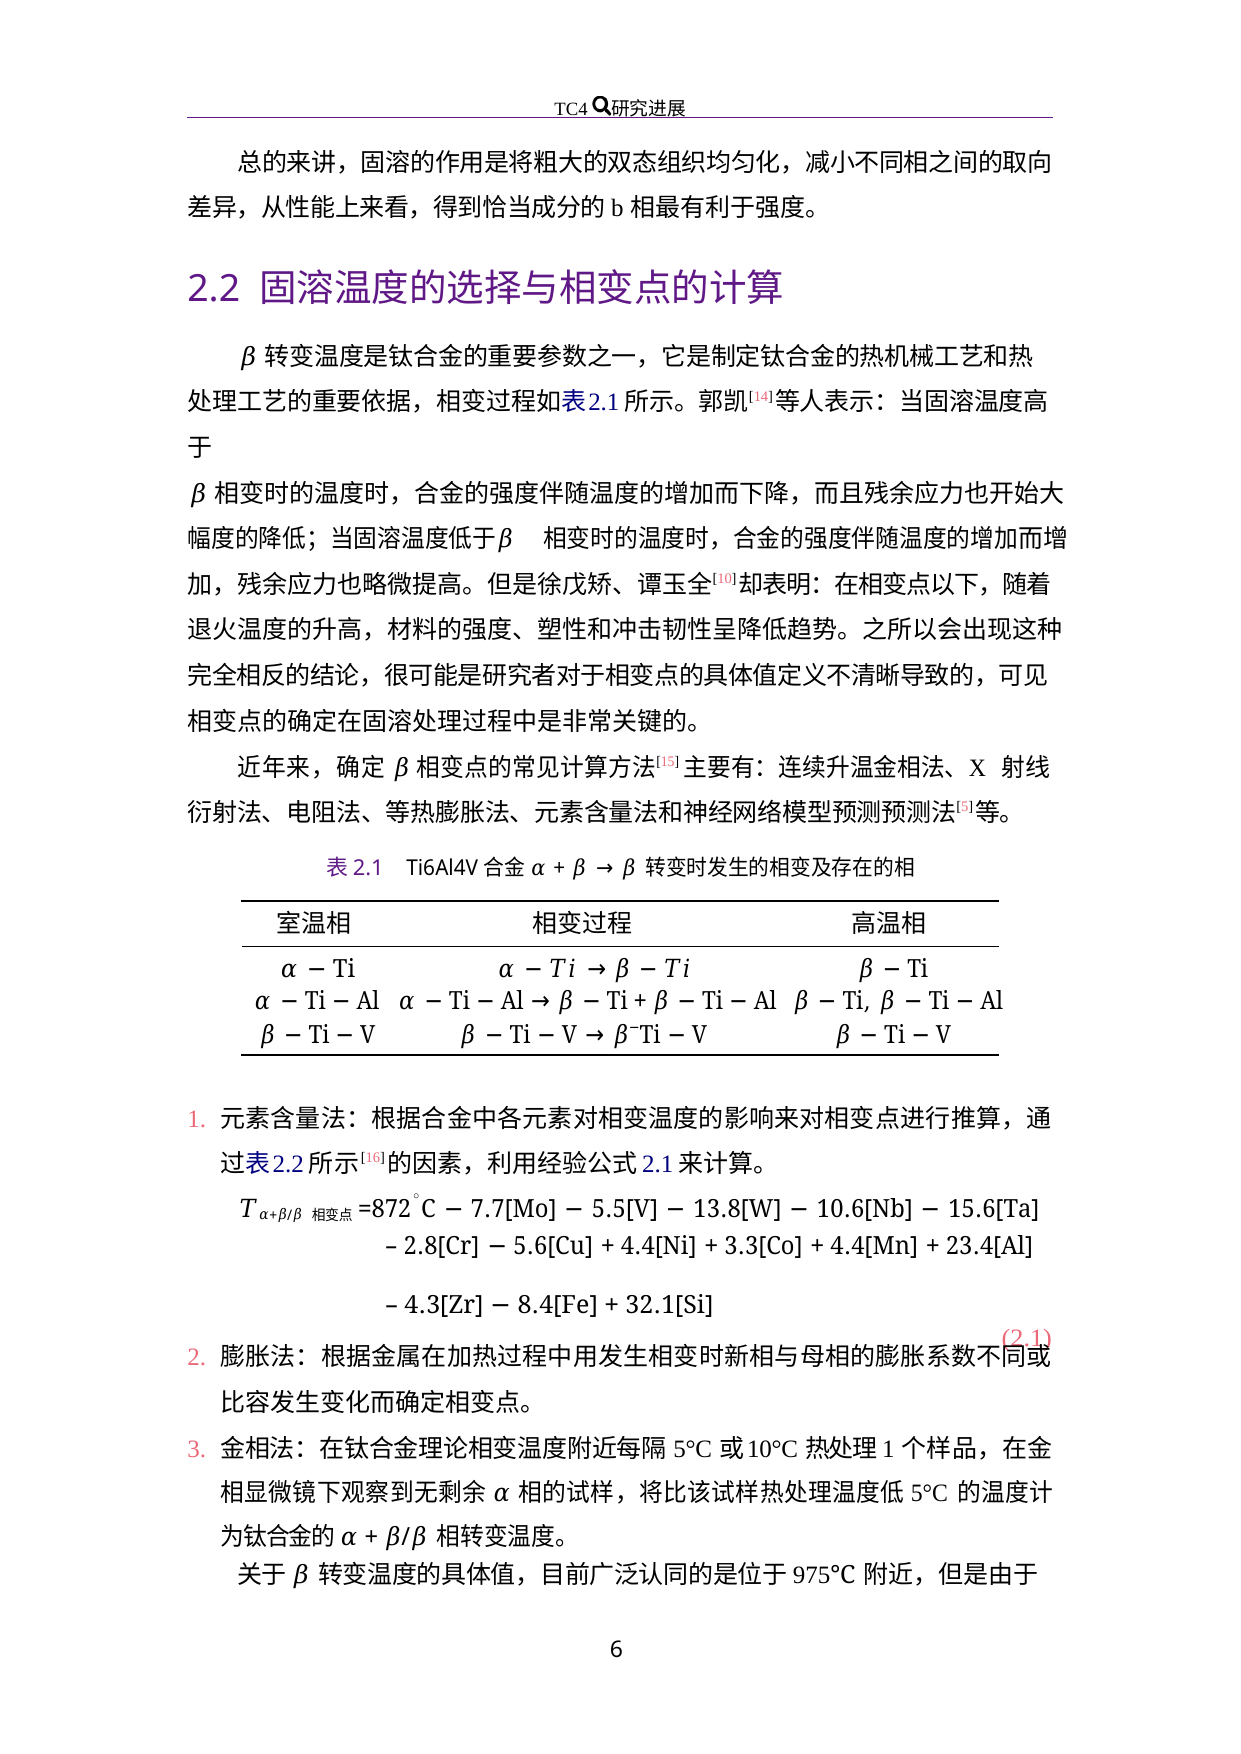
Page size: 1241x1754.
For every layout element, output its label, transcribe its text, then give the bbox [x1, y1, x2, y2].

picture [592, 96, 612, 116]
text 𝛼 − Ti 𝛼 − 𝑇𝑖 → 𝛽 − 𝑇𝑖 𝛽 − Ti [280, 949, 1082, 984]
text 室温相 相变过程 高温相 [276, 894, 1082, 940]
text 近年来，确定 𝛽 相变点的常见计算方法[15] 主要有：连续升温金相法、X 射线衍射法、电阻法、等热膨胀法、元素含量法和神经网络模型预测预测法[5] 等。 [187, 747, 1056, 829]
text 𝑇𝛼+𝛽/𝛽 相变点 =872◦C − 7.7[Mo] − 5.5[V] − 13.8[W] − 10.6[Nb] − 15.6[Ta] [238, 1189, 1082, 1224]
subtitle 固溶温度的选择与相变点的计算 [187, 257, 1082, 312]
text 总的来讲，固溶的作用是将粗大的双态组织均匀化，减小不同相之间的取向差异，从性能上来看，得到恰当成分的 b 相最有利于强度。 [187, 142, 1053, 224]
text 𝛼 − Ti − Al 𝛼 − Ti − Al → 𝛽 − Ti + 𝛽 − Ti − Al 𝛽 − Ti, 𝛽 − Ti − Al [254, 984, 1082, 1016]
text 关于 𝛽 转变温度的具体值，目前广泛认同的是位于 975℃ 附近，但是由于 [237, 1561, 1082, 1589]
list 元素含量法：根据合金中各元素对相变温度的影响来对相变点进行推算，通过表 2.2所示[16] 的因素，利用经验公式2.1来计算。 [187, 1098, 1053, 1180]
list 金相法：在钛合金理论相变温度附近每隔 5°C 或 10°C 热处理 1 个样品，在金相显微镜下观察到无剩余 𝛼 相的试样，将比该试样热处理温度低 5°C 的温度计为钛合金的 𝛼 + 𝛽/𝛽 相转变温度。 [187, 1428, 1053, 1553]
text 𝛽 相变时的温度时，合金的强度伴随温度的增加而下降，而且残余应力也开始大幅度的降低；当固溶温度低于𝛽 相变时的温度时，合金的强度伴随温度的增加而增加，残余应力也略微提高。但是徐戊矫、谭玉全[10] 却表明：在相变点以下，随着退火温度的升高，材料的强度、塑性和冲击韧性呈降低趋势。之所以会出现这种完全相反的结论，很可能是研究者对于相变点的具体值定义不清晰导致的，可见相变点的确定在固溶处理过程中是非常关键的。 [187, 473, 1071, 737]
text 𝛽 − Ti − V 𝛽 − Ti − V → 𝛽−Ti − V 𝛽 − Ti − V [259, 1016, 1082, 1051]
list 膨胀法：根据金属在加热过程中用发生相变时新相与母相的膨胀系数不同或比容发生变化而确定相变点。 [187, 1337, 1053, 1419]
text – 2.8[Cr] − 5.6[Cu] + 4.4[Ni] + 3.3[Co] + 4.4[Mn] + 23.4[Al] [385, 1224, 1082, 1262]
text 表 2.1 Ti6Al4V 合金 𝛼 + 𝛽 → 𝛽 转变时发生的相变及存在的相 [171, 850, 1069, 882]
text – 4.3[Zr] − 8.4[Fe] + 32.1[Si] (2.1) [385, 1262, 1082, 1326]
text 𝛽 转变温度是钛合金的重要参数之一，它是制定钛合金的热机械工艺和热处理工艺的重要依据，相变过程如表 2.1所示。郭凯[14] 等人表示：当固溶温度高于 [187, 336, 1053, 464]
